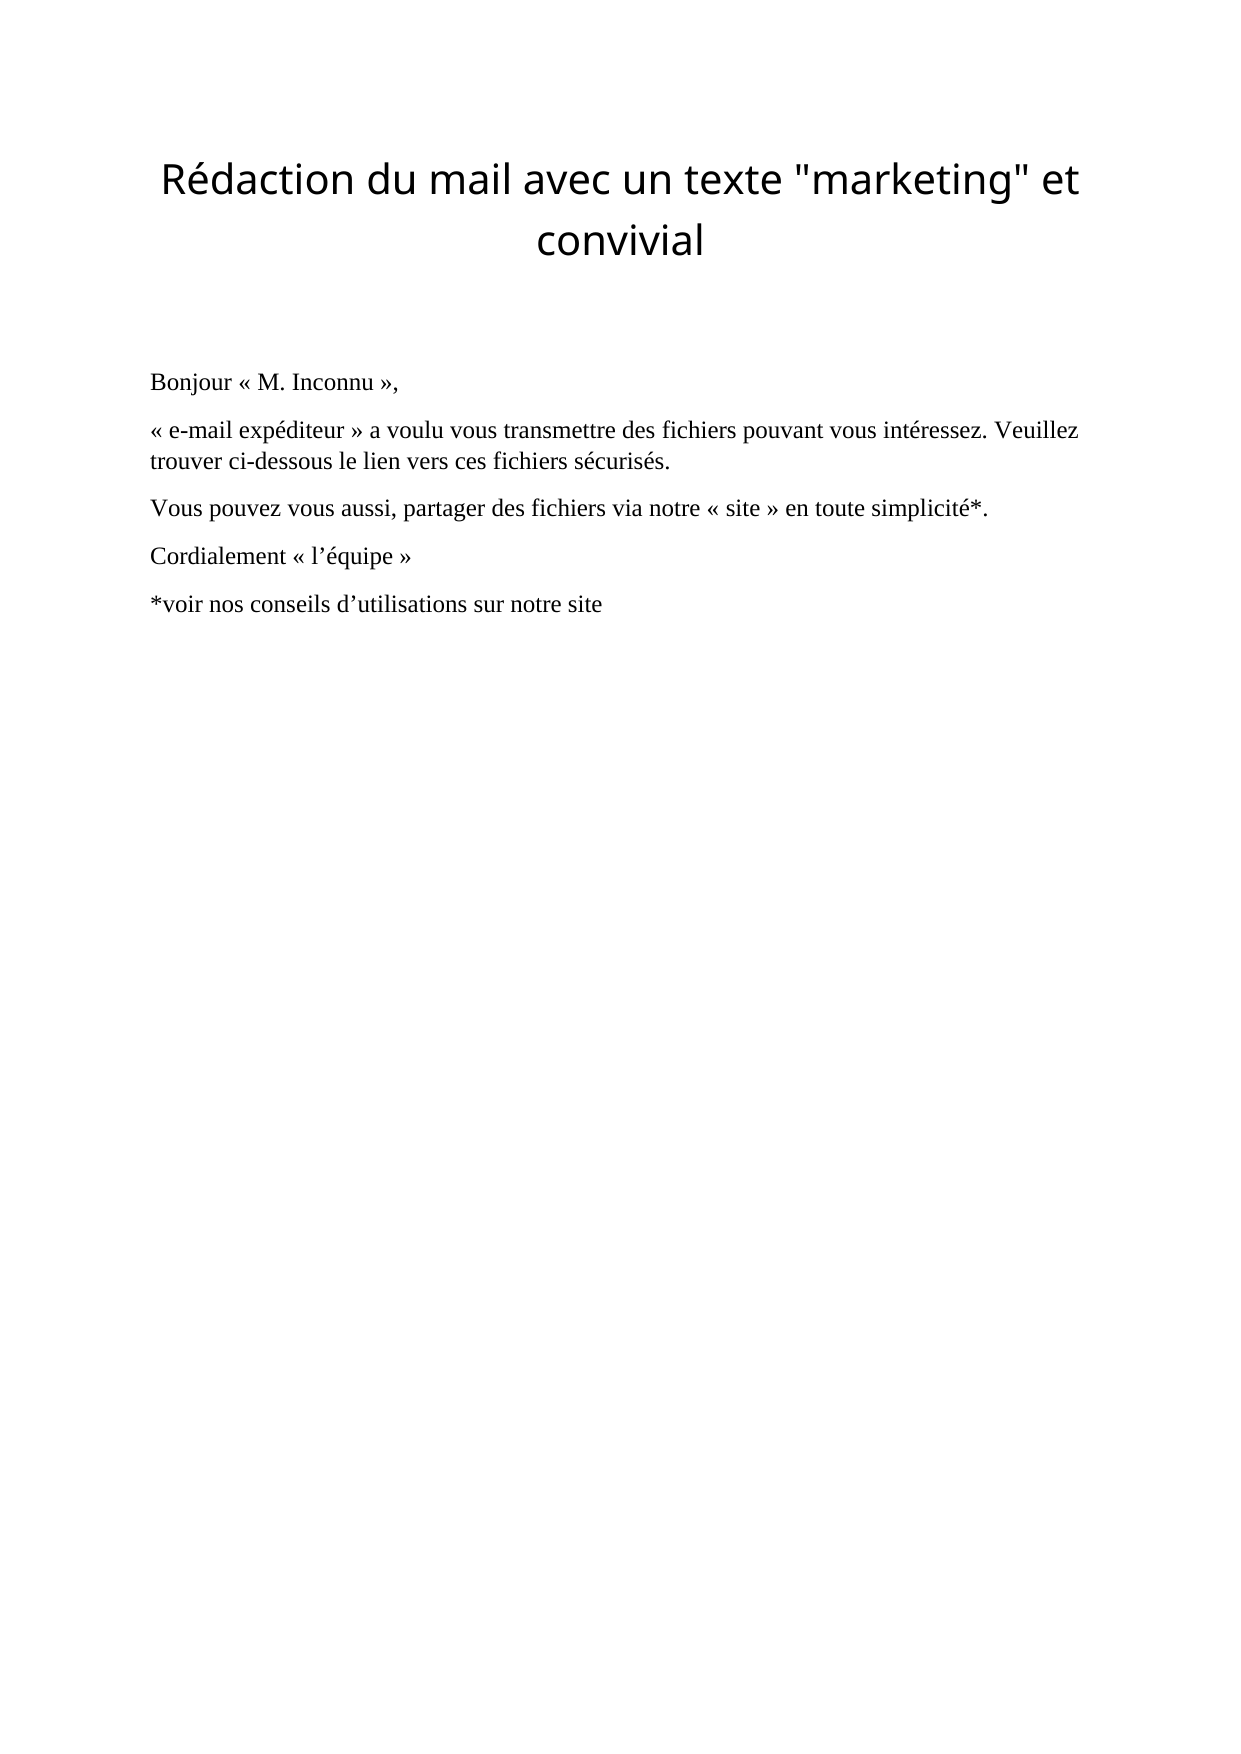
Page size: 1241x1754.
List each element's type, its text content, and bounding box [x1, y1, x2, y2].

text *voir nos conseils d’utilisations sur notre site [150, 589, 1090, 618]
text « e-mail expéditeur » a voulu vous transmettre des fichiers pouvant vous intéressez. Veuillez trouver ci-dessous le lien vers ces fichiers sécurisés. [150, 415, 1090, 474]
text Bonjour « M. Inconnu », [150, 367, 1090, 396]
text Cordialement « l’équipe » [150, 541, 1090, 570]
text Rédaction du mail avec un texte "marketing" et convivial [150, 150, 1090, 268]
text Vous pouvez vous aussi, partager des fichiers via notre « site » en toute simplicité*. [150, 493, 1090, 522]
